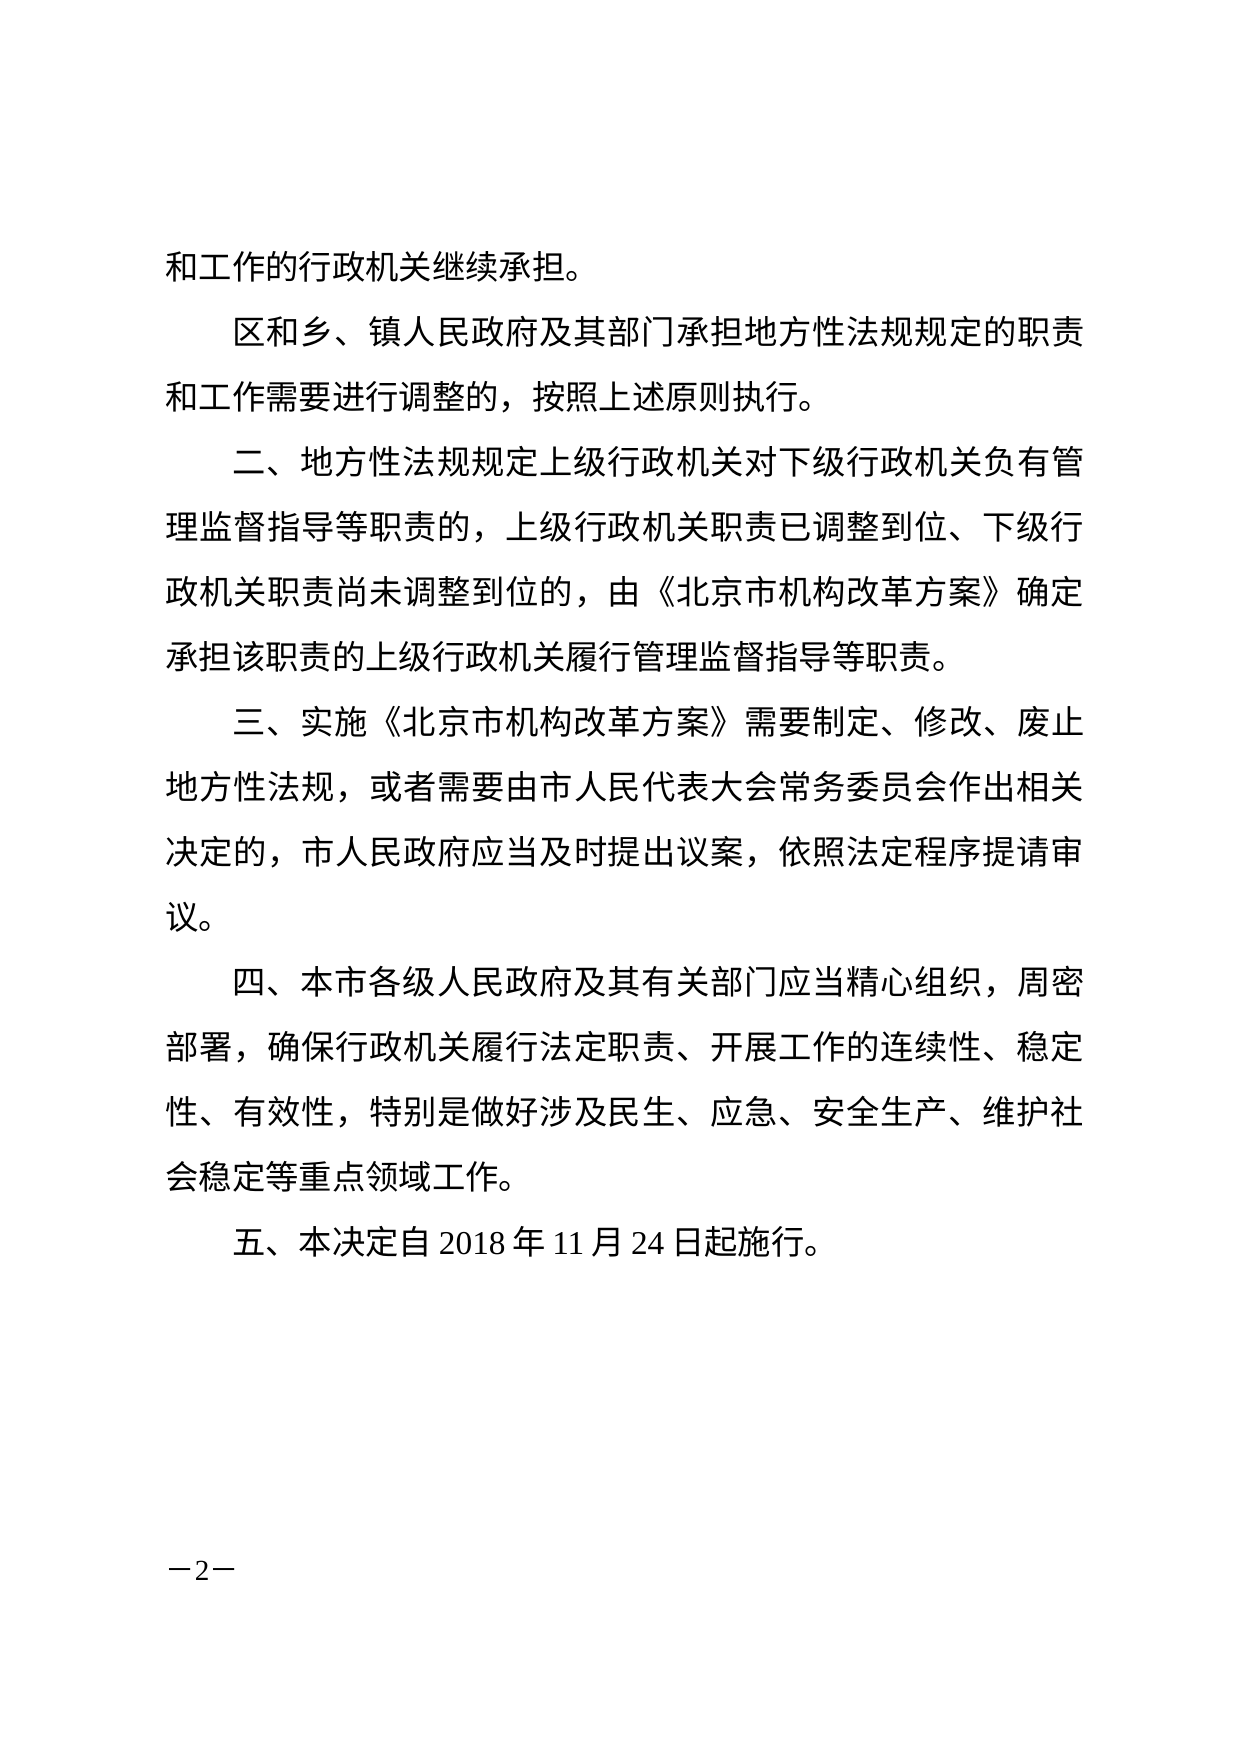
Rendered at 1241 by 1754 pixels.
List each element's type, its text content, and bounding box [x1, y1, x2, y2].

text 区和乡、镇人民政府及其部门承担地方性法规规定的职责和工作需要进行调整的，按照上述原则执行。 [165, 297, 1087, 427]
text 五、本决定自2018年11月24日起施行。 [165, 1207, 1087, 1272]
text 三、实施《北京市机构改革方案》需要制定、修改、废止地方性法规，或者需要由市人民代表大会常务委员会作出相关决定的，市人民政府应当及时提出议案，依照法定程序提请审议。 [165, 687, 1087, 947]
text 二、地方性法规规定上级行政机关对下级行政机关负有管理监督指导等职责的，上级行政机关职责已调整到位、下级行政机关职责尚未调整到位的，由《北京市机构改革方案》确定承担该职责的上级行政机关履行管理监督指导等职责。 [165, 427, 1087, 687]
text 四、本市各级人民政府及其有关部门应当精心组织，周密部署，确保行政机关履行法定职责、开展工作的连续性、稳定性、有效性，特别是做好涉及民生、应急、安全生产、维护社会稳定等重点领域工作。 [165, 947, 1087, 1207]
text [165, 232, 1087, 297]
